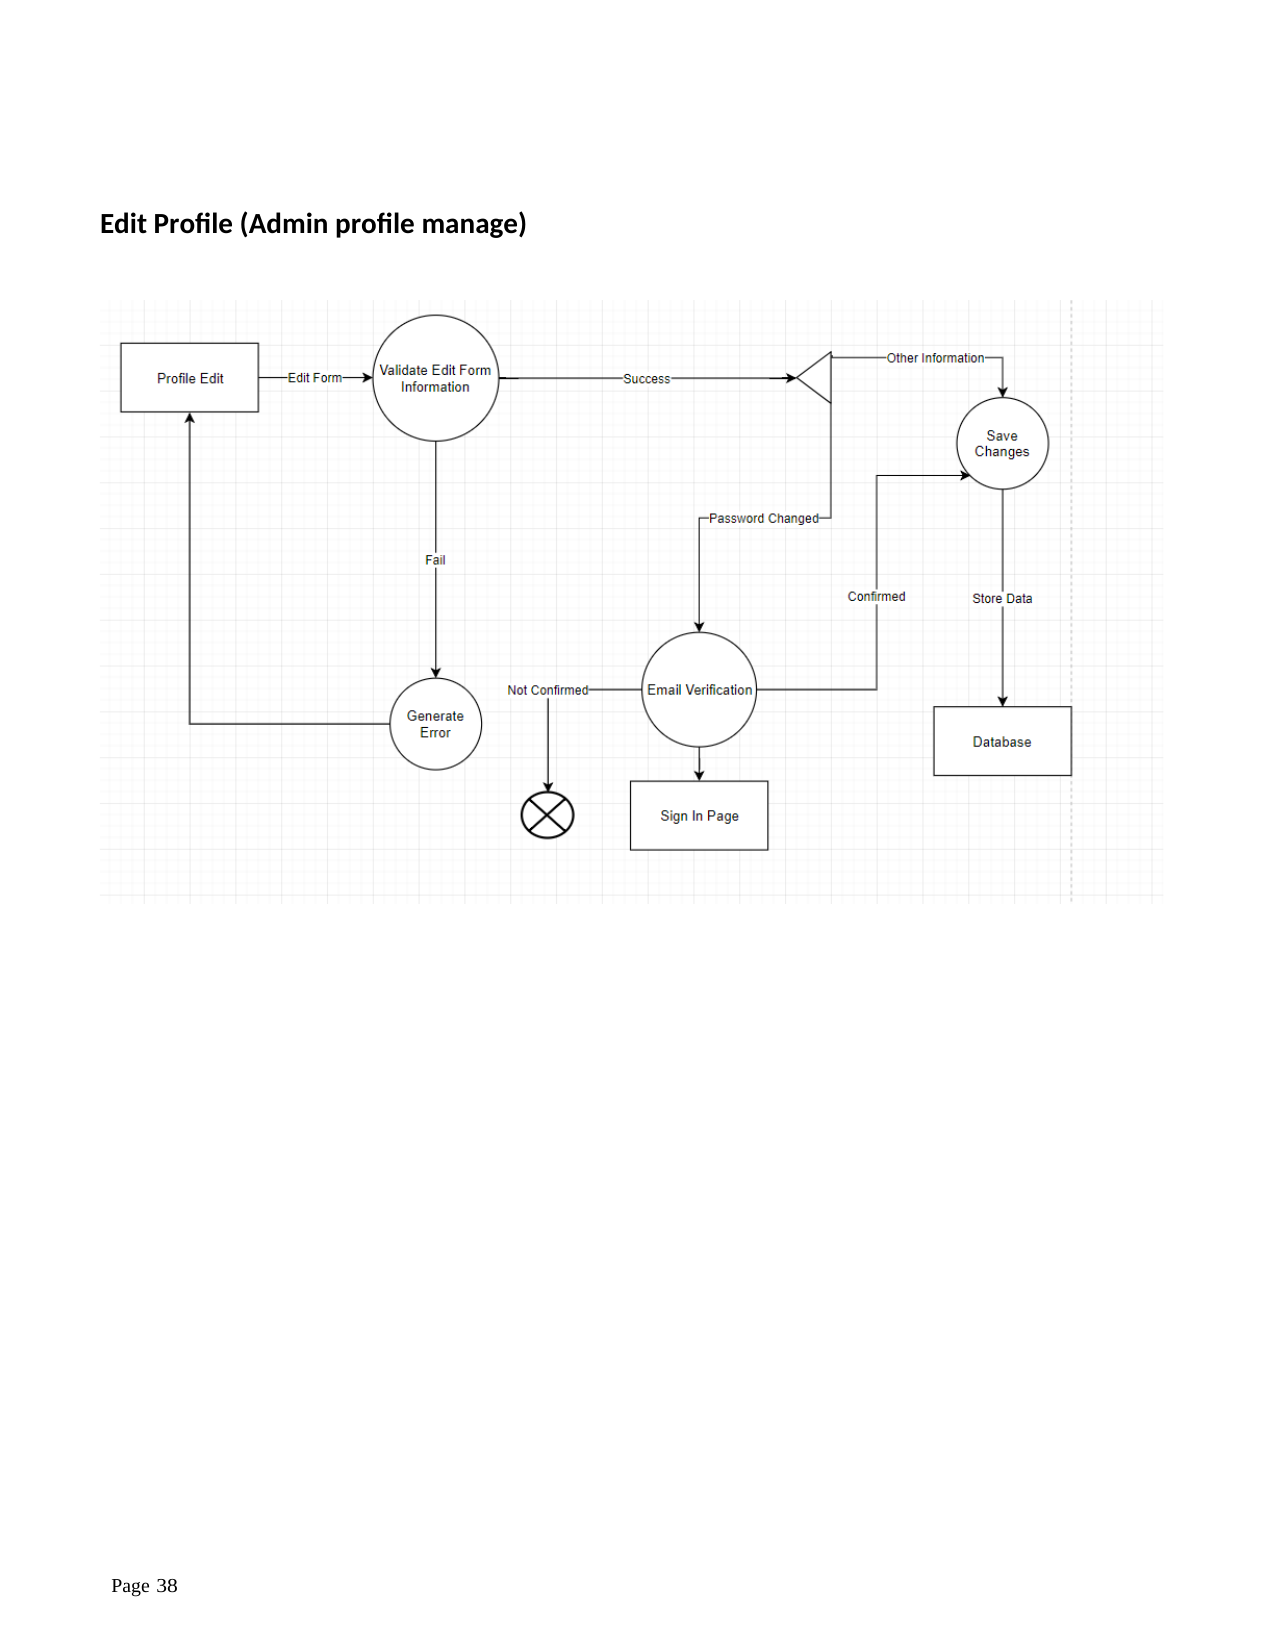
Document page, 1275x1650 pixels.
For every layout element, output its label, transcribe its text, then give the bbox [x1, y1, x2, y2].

subtitle Edit Profile (Admin profile manage) [100, 205, 1175, 241]
picture [99, 299, 1164, 904]
